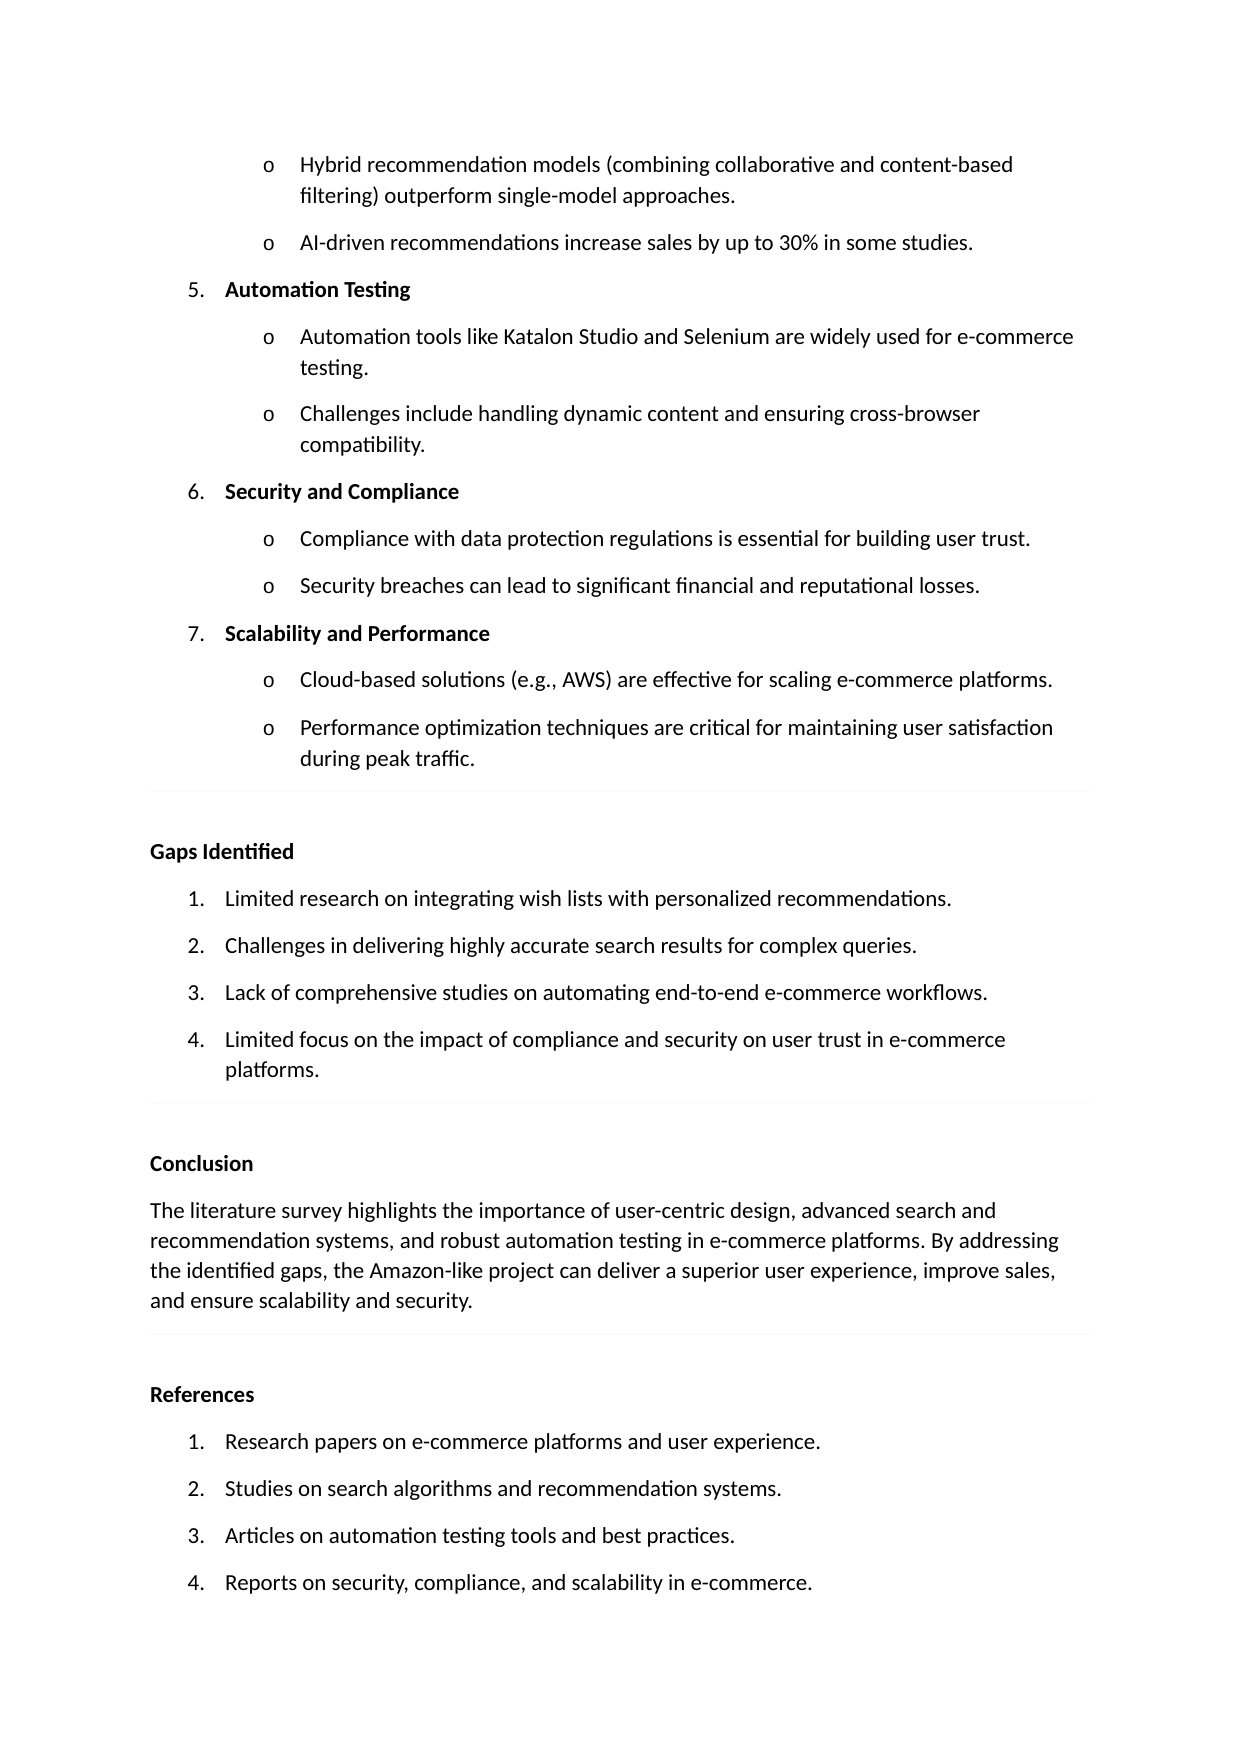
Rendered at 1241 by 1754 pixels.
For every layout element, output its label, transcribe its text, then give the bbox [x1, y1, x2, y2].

list Challenges include handling dynamic content and ensuring cross-browser compatibility. [262, 399, 1090, 458]
list Performance optimization techniques are critical for maintaining user satisfaction during peak traffic. [262, 713, 1090, 772]
list AI-driven recommendations increase sales by up to 30% in some studies. [262, 228, 1090, 256]
text Conclusion [150, 1149, 1090, 1177]
list Limited research on integrating wish lists with personalized recommendations. [187, 884, 1090, 912]
list Limited focus on the impact of compliance and security on user trust in e-commerce platforms. [187, 1025, 1090, 1083]
list Articles on automation testing tools and best practices. [187, 1521, 1090, 1549]
list Automation Testing [187, 275, 1090, 303]
text References [150, 1380, 1090, 1408]
text The literature survey highlights the importance of user-centric design, advanced search and recommendation systems, and robust automation testing in e-commerce platforms. By addressing the identified gaps, the Amazon-like project can deliver a superior user experience, improve sales, and ensure scalability and security. [150, 1196, 1090, 1314]
list Scalability and Performance [187, 619, 1090, 647]
list Challenges in delivering highly accurate search results for complex queries. [187, 931, 1090, 959]
list Compliance with data protection regulations is essential for building user trust. [262, 524, 1090, 552]
list Lack of comprehensive studies on automating end-to-end e-commerce workflows. [187, 978, 1090, 1006]
list Security and Compliance [187, 477, 1090, 505]
list Research papers on e-commerce platforms and user experience. [187, 1427, 1090, 1455]
list Hybrid recommendation models (combining collaborative and content-based filtering) outperform single-model approaches. [262, 150, 1090, 209]
text Gaps Identified [150, 837, 1090, 866]
list Automation tools like Katalon Studio and Selenium are widely used for e-commerce testing. [262, 322, 1090, 381]
list Cloud-based solutions (e.g., AWS) are effective for scaling e-commerce platforms. [262, 666, 1090, 694]
list Reports on security, compliance, and scalability in e-commerce. [187, 1568, 1090, 1596]
list Security breaches can lead to significant financial and reputational losses. [262, 571, 1090, 600]
list Studies on search algorithms and recommendation systems. [187, 1474, 1090, 1502]
